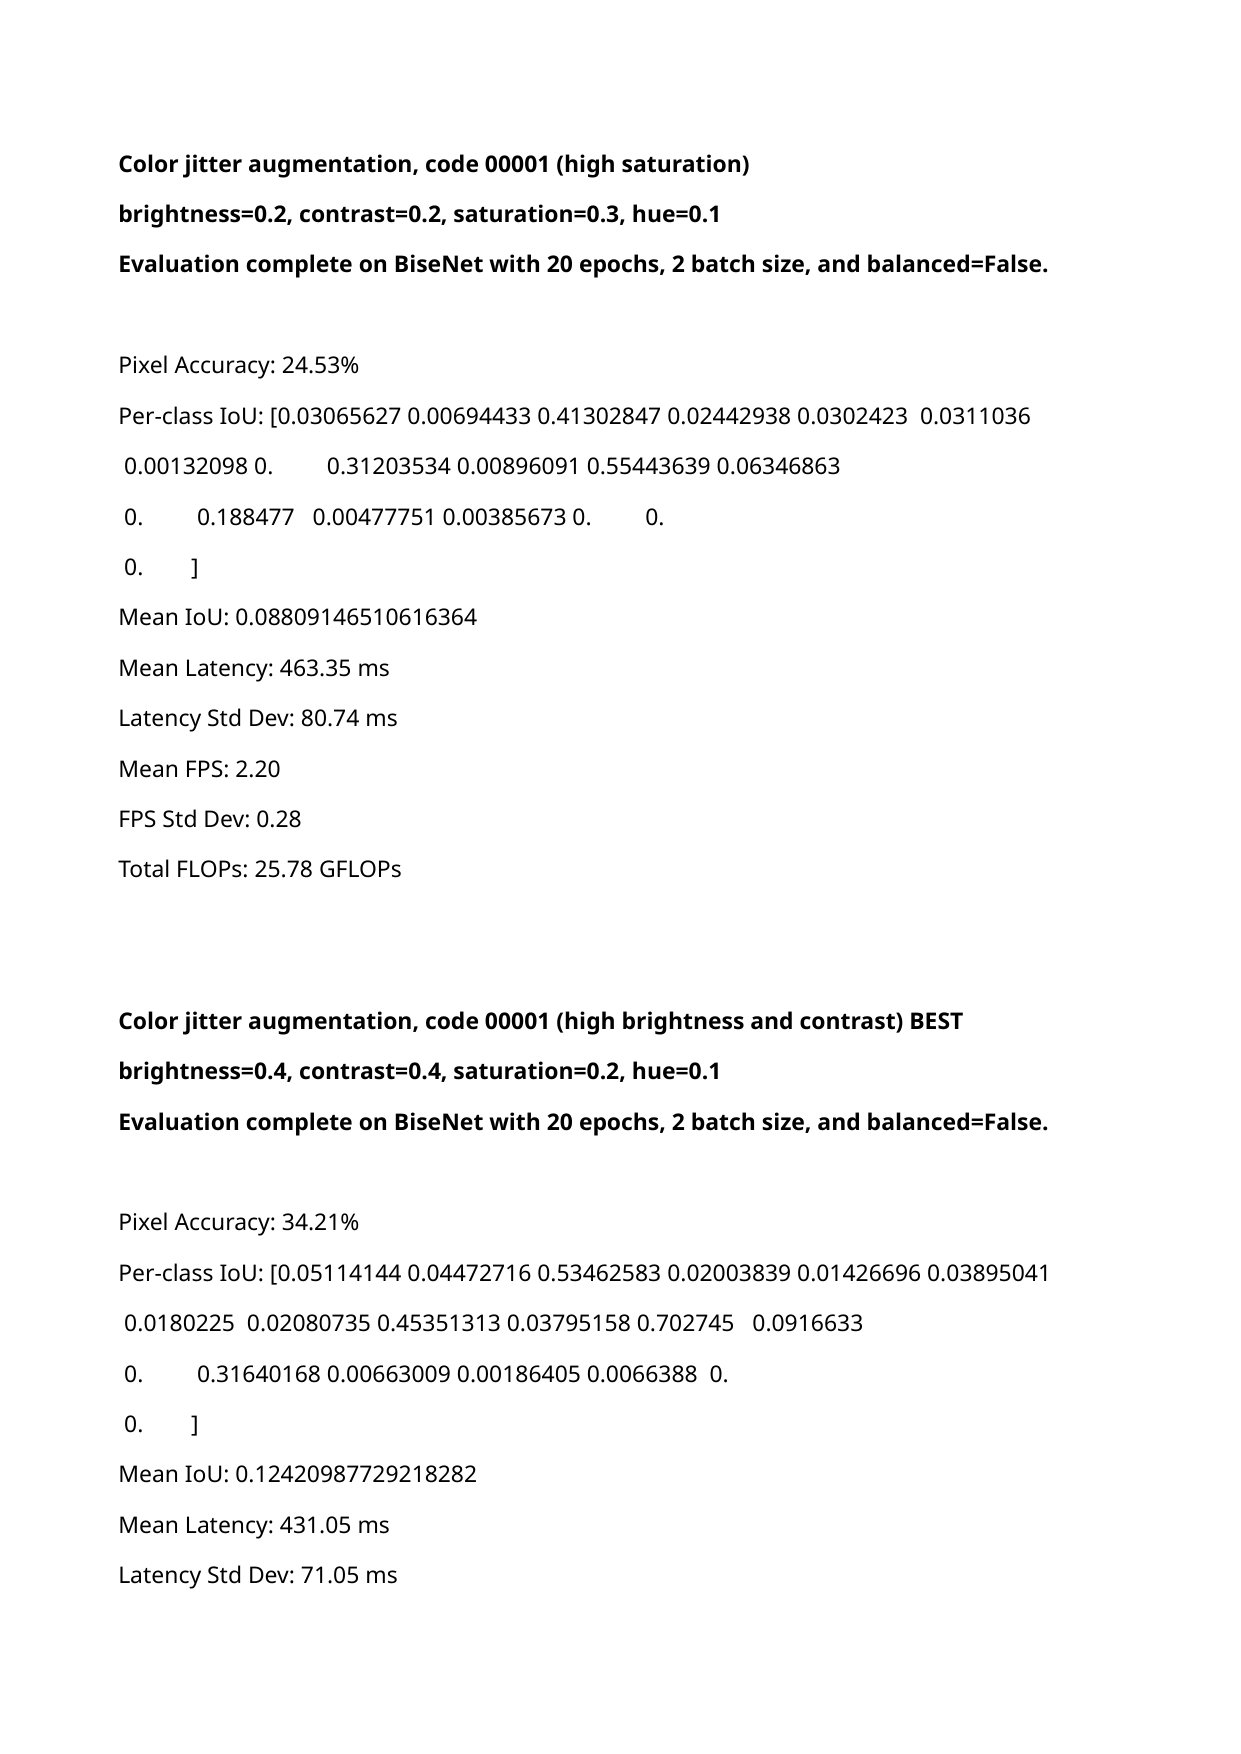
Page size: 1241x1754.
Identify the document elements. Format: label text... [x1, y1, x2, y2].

text Evaluation complete on BiseNet with 20 epochs, 2 batch size, and balanced=False. [118, 1106, 1122, 1137]
text brightness=0.4, contrast=0.4, saturation=0.2, hue=0.1 [118, 1055, 1122, 1086]
text brightness=0.2, contrast=0.2, saturation=0.3, hue=0.1 [118, 198, 1122, 229]
text FPS Std Dev: 0.28 [118, 803, 1122, 834]
text 0.0180225 0.02080735 0.45351313 0.03795158 0.702745 0.0916633 [118, 1307, 1122, 1338]
text Mean IoU: 0.12420987729218282 [118, 1458, 1122, 1490]
text 0. ] [118, 551, 1122, 582]
text Per-class IoU: [0.03065627 0.00694433 0.41302847 0.02442938 0.0302423 0.0311036 [118, 400, 1122, 431]
text Evaluation complete on BiseNet with 20 epochs, 2 batch size, and balanced=False. [118, 248, 1122, 280]
text 0.00132098 0. 0.31203534 0.00896091 0.55443639 0.06346863 [118, 450, 1122, 481]
text Mean Latency: 431.05 ms [118, 1509, 1122, 1540]
text Per-class IoU: [0.05114144 0.04472716 0.53462583 0.02003839 0.01426696 0.03895041 [118, 1257, 1122, 1288]
text Latency Std Dev: 80.74 ms [118, 702, 1122, 733]
text 0. 0.31640168 0.00663009 0.00186405 0.0066388 0. [118, 1358, 1122, 1389]
text Mean IoU: 0.08809146510616364 [118, 601, 1122, 633]
text Pixel Accuracy: 34.21% [118, 1206, 1122, 1238]
text Color jitter augmentation, code 00001 (high brightness and contrast) BEST [118, 1005, 1122, 1036]
text 0. ] [118, 1408, 1122, 1439]
text Mean Latency: 463.35 ms [118, 652, 1122, 683]
text Mean FPS: 2.20 [118, 753, 1122, 784]
text Pixel Accuracy: 24.53% [118, 349, 1122, 381]
text Total FLOPs: 25.78 GFLOPs [118, 853, 1122, 885]
text 0. 0.188477 0.00477751 0.00385673 0. 0. [118, 501, 1122, 532]
text Latency Std Dev: 71.05 ms [118, 1559, 1122, 1591]
text Color jitter augmentation, code 00001 (high saturation) [118, 148, 1122, 179]
